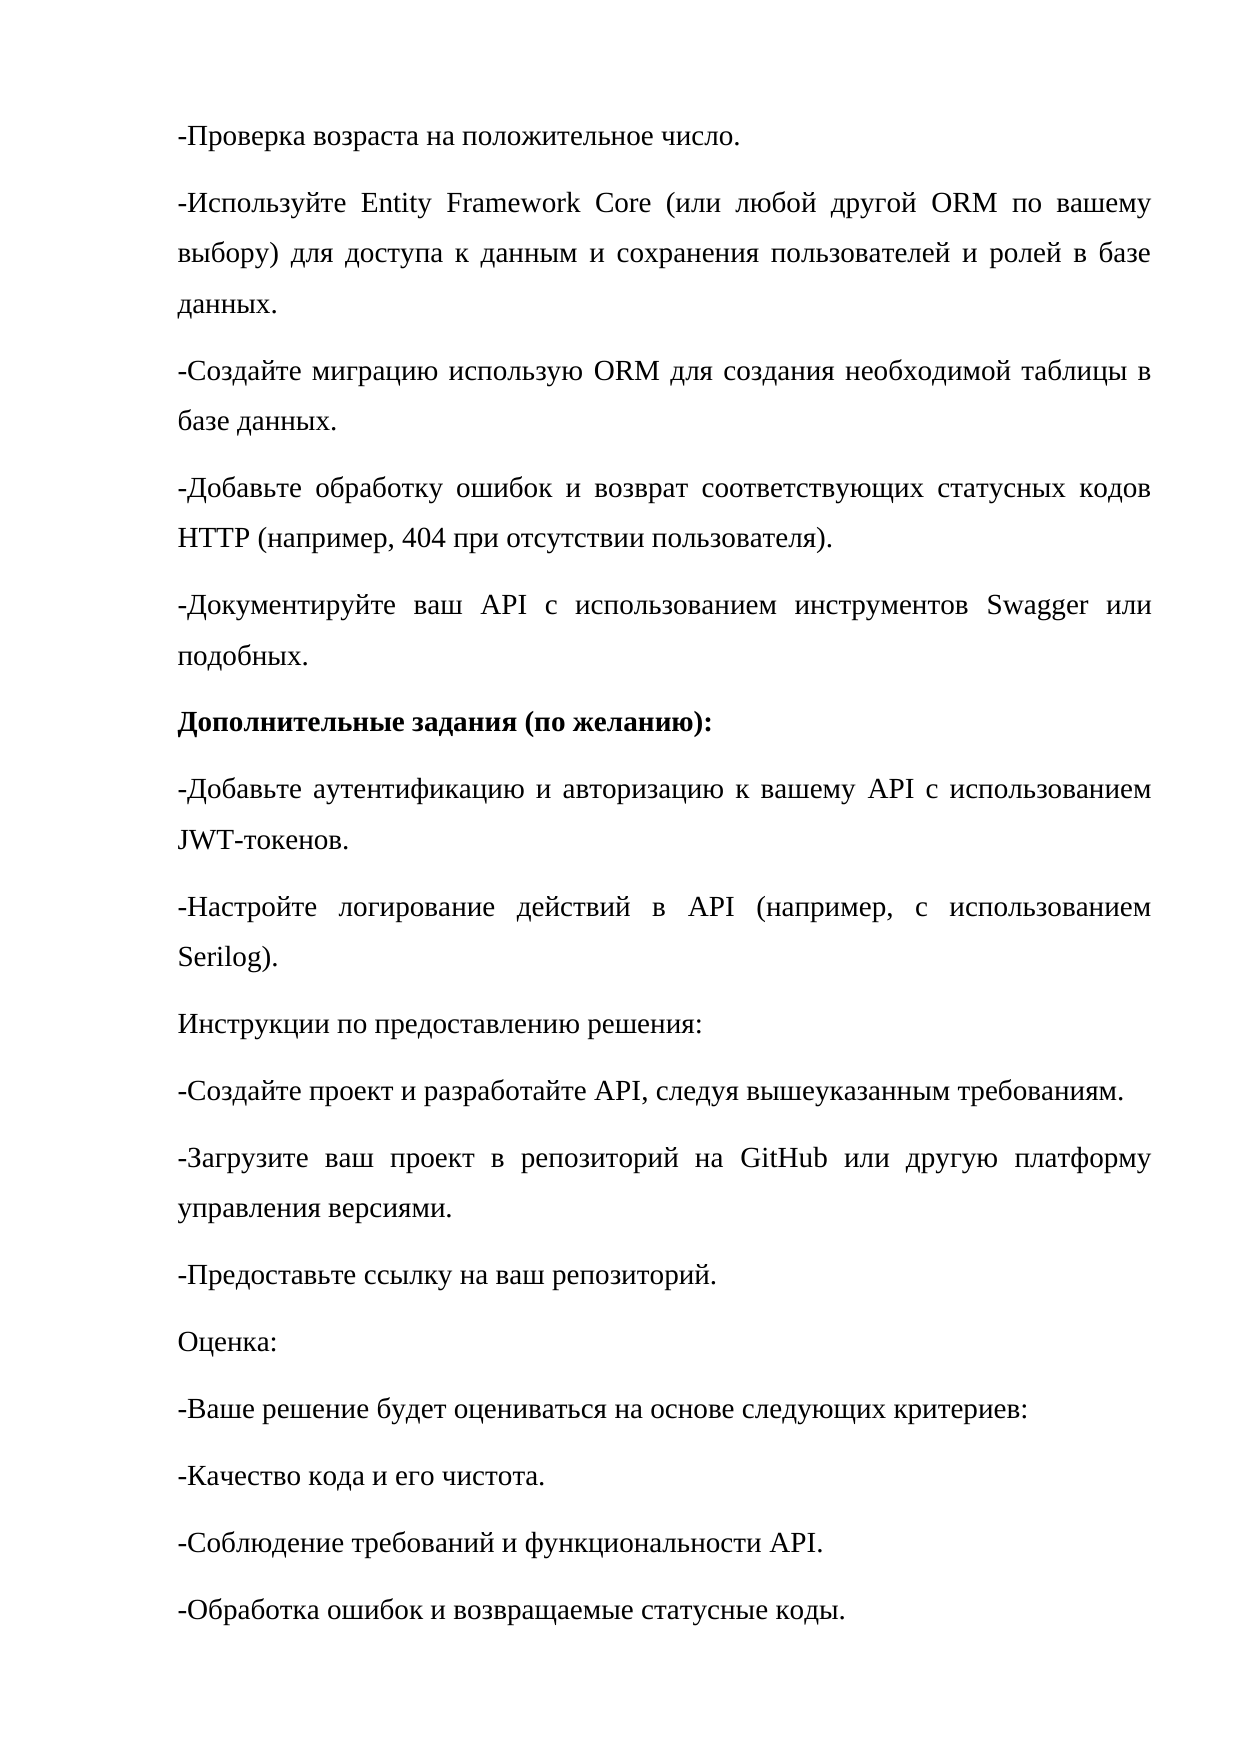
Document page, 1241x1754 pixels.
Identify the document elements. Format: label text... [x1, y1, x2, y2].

text -Добавьте обработку ошибок и возврат соответствующих статусных кодов HTTP (например, 404 при отсутствии пользователя). [177, 470, 1152, 554]
text -Настройте логирование действий в API (например, с использованием Serilog). [177, 889, 1152, 973]
text -Ваше решение будет оцениваться на основе следующих критериев: [177, 1391, 1152, 1425]
text Инструкции по предоставлению решения: [177, 1006, 1152, 1040]
text -Проверка возраста на положительное число. [177, 118, 1152, 152]
text Оценка: [177, 1324, 1152, 1358]
text -Добавьте аутентификацию и авторизацию к вашему API с использованием JWT-токенов. [177, 772, 1152, 855]
text -Создайте проект и разработайте API, следуя вышеуказанным требованиям. [177, 1073, 1152, 1107]
text -Документируйте ваш API с использованием инструментов Swagger или подобных. [177, 587, 1152, 671]
text -Соблюдение требований и функциональности API. [177, 1525, 1152, 1559]
text -Обработка ошибок и возвращаемые статусные коды. [177, 1592, 1152, 1626]
text -Предоставьте ссылку на ваш репозиторий. [177, 1257, 1152, 1291]
text Дополнительные задания (по желанию): [177, 704, 1152, 738]
text -Загрузите ваш проект в репозиторий на GitHub или другую платформу управления версиями. [177, 1140, 1152, 1224]
text -Используйте Entity Framework Core (или любой другой ORM по вашему выбору) для доступа к данным и сохранения пользователей и ролей в базе данных. [177, 185, 1152, 319]
text -Качество кода и его чистота. [177, 1458, 1152, 1492]
text -Создайте миграцию использую ORM для создания необходимой таблицы в базе данных. [177, 353, 1152, 437]
